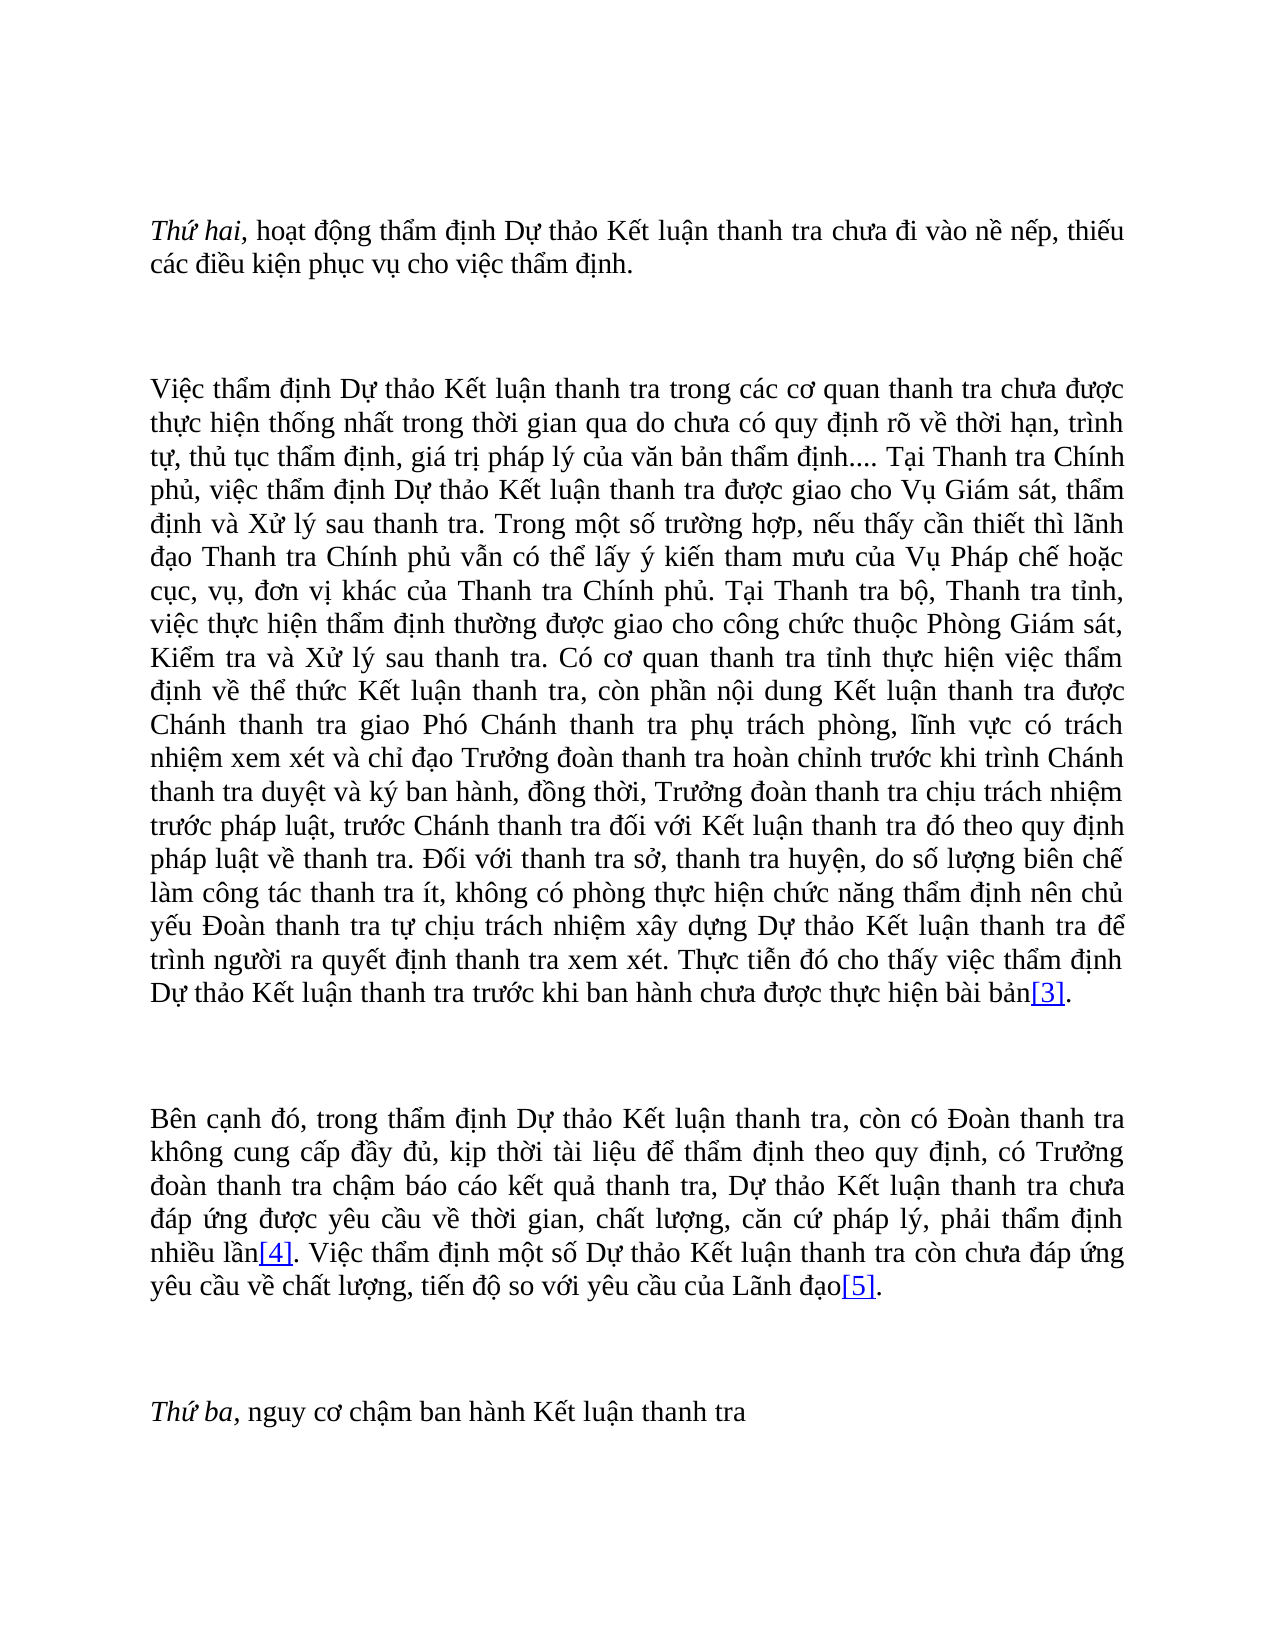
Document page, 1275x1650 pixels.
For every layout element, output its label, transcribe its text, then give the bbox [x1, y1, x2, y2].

text Thứ hai, hoạt động thẩm định Dự thảo Kết luận thanh tra chưa đi vào nề nếp, thiếu các điều kiện phục vụ cho việc thẩm định. [150, 213, 1125, 280]
text Việc thẩm định Dự thảo Kết luận thanh tra trong các cơ quan thanh tra chưa được thực hiện thống nhất trong thời gian qua do chưa có quy định rõ về thời hạn, trình tự, thủ tục thẩm định, giá trị pháp lý của văn bản thẩm định.... Tại Thanh tra Chính phủ, việc thẩm định Dự thảo Kết luận thanh tra được giao cho Vụ Giám sát, thẩm định và Xử lý sau thanh tra. Trong một số trường hợp, nếu thấy cần thiết thì lãnh đạo Thanh tra Chính phủ vẫn có thể lấy ý kiến tham mưu của Vụ Pháp chế hoặc cục, vụ, đơn vị khác của Thanh tra Chính phủ. Tại Thanh tra bộ, Thanh tra tỉnh, việc thực hiện thẩm định thường được giao cho công chức thuộc Phòng Giám sát, Kiểm tra và Xử lý sau thanh tra. Có cơ quan thanh tra tỉnh thực hiện việc thẩm định về thể thức Kết luận thanh tra, còn phần nội dung Kết luận thanh tra được Chánh thanh tra giao Phó Chánh thanh tra phụ trách phòng, lĩnh vực có trách nhiệm xem xét và chỉ đạo Trưởng đoàn thanh tra hoàn chỉnh trước khi trình Chánh thanh tra duyệt và ký ban hành, đồng thời, Trưởng đoàn thanh tra chịu trách nhiệm trước pháp luật, trước Chánh thanh tra đối với Kết luận thanh tra đó theo quy định pháp luật về thanh tra. Đối với thanh tra sở, thanh tra huyện, do số lượng biên chế làm công tác thanh tra ít, không có phòng thực hiện chức năng thẩm định nên chủ yếu Đoàn thanh tra tự chịu trách nhiệm xây dựng Dự thảo Kết luận thanh tra để trình người ra quyết định thanh tra xem xét. Thực tiễn đó cho thấy việc thẩm định Dự thảo Kết luận thanh tra trước khi ban hành chưa được thực hiện bài bản[3]. [150, 372, 1125, 1009]
text Bên cạnh đó, trong thẩm định Dự thảo Kết luận thanh tra, còn có Đoàn thanh tra không cung cấp đầy đủ, kịp thời tài liệu để thẩm định theo quy định, có Trưởng đoàn thanh tra chậm báo cáo kết quả thanh tra, Dự thảo Kết luận thanh tra chưa đáp ứng được yêu cầu về thời gian, chất lượng, căn cứ pháp lý, phải thẩm định nhiều lần[4]. Việc thẩm định một số Dự thảo Kết luận thanh tra còn chưa đáp ứng yêu cầu về chất lượng, tiến độ so với yêu cầu của Lãnh đạo[5]. [150, 1101, 1125, 1302]
text Thứ ba, nguy cơ chậm ban hành Kết luận thanh tra [150, 1394, 1125, 1427]
